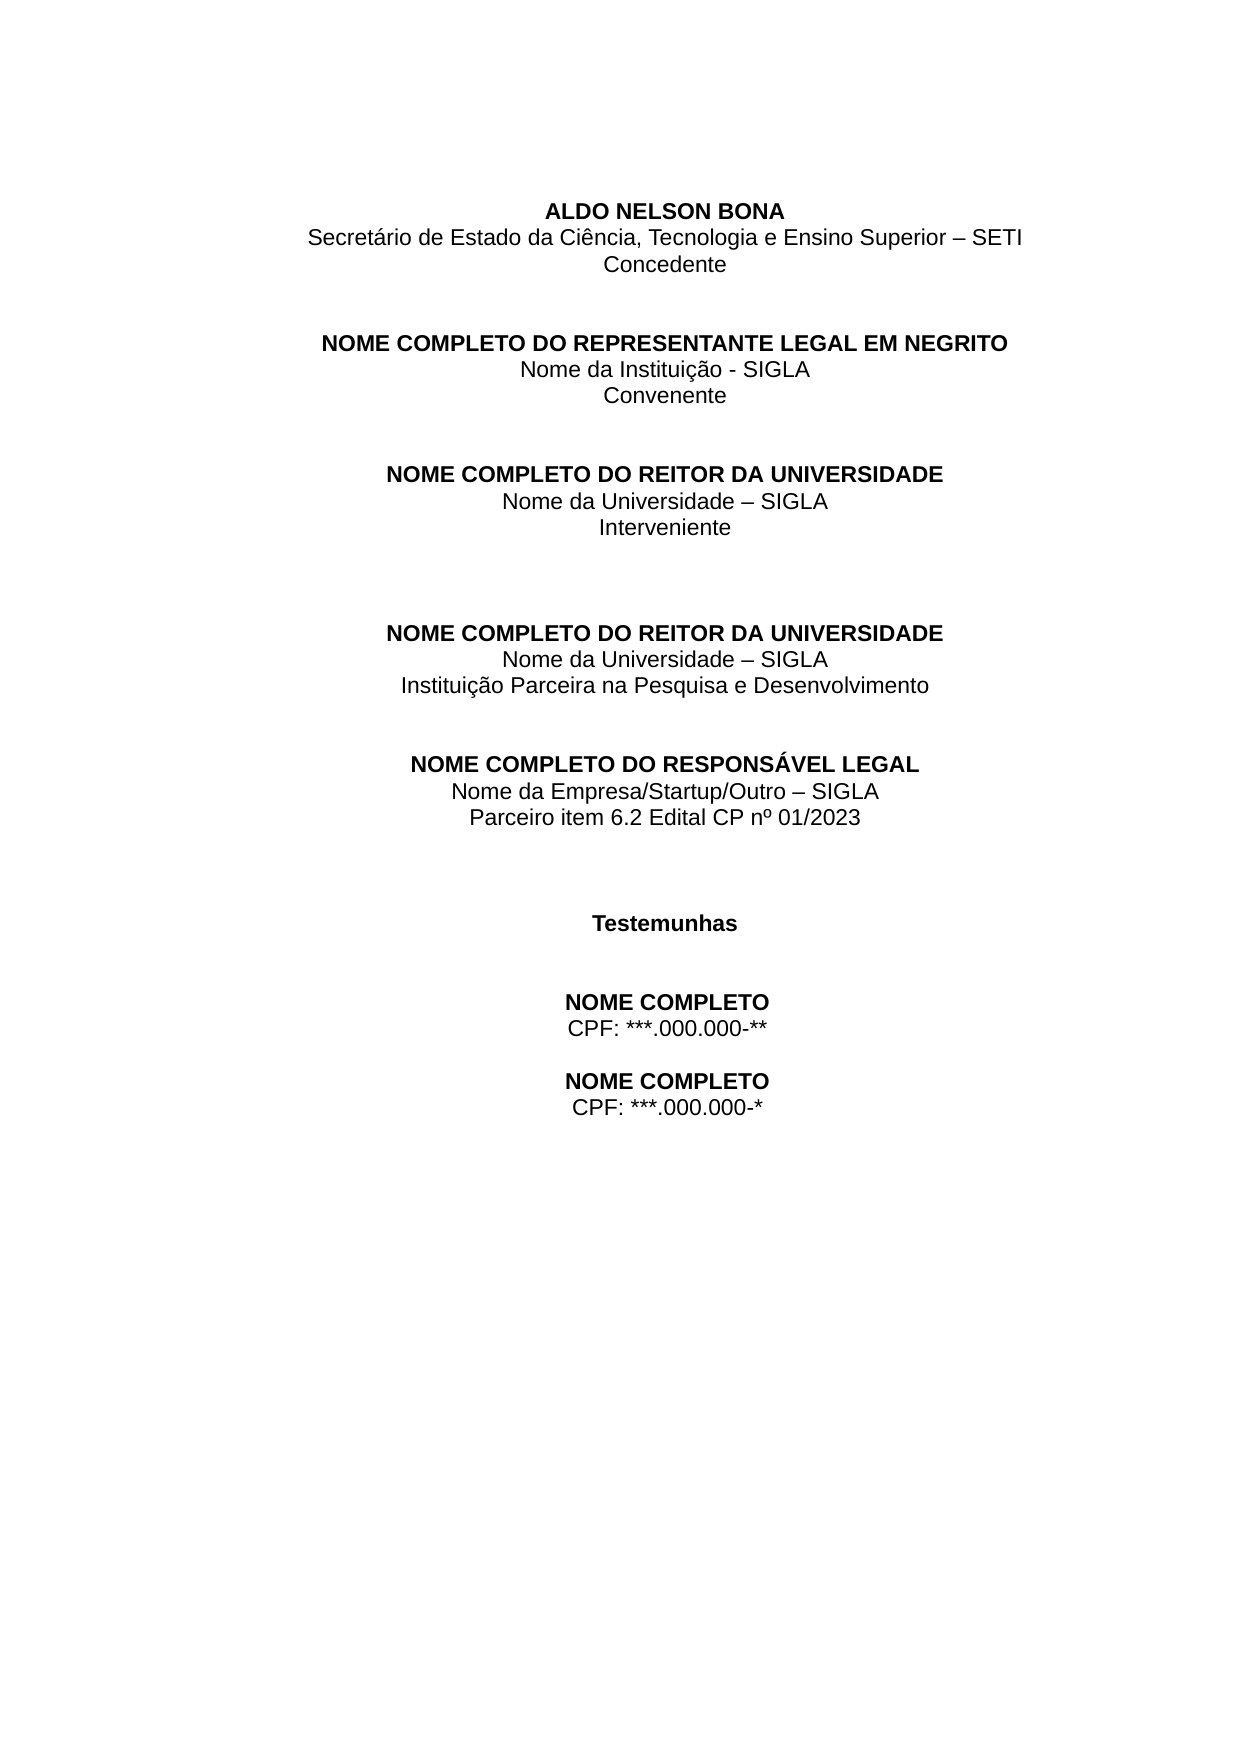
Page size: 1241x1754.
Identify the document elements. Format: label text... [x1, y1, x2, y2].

text Concedente [89, 251, 1240, 277]
text Nome da Universidade – SIGLA [89, 646, 1240, 672]
text NOME COMPLETO DO RESPONSÁVEL LEGAL [89, 751, 1240, 778]
text Nome da Instituição - SIGLA [89, 356, 1240, 382]
text Secretário de Estado da Ciência, Tecnologia e Ensino Superior – SETI [89, 224, 1240, 251]
text NOME COMPLETO DO REITOR DA UNIVERSIDADE [89, 461, 1240, 488]
text Nome da Universidade – SIGLA [89, 488, 1240, 514]
text NOME COMPLETO DO REPRESENTANTE LEGAL EM NEGRITO [89, 330, 1240, 356]
text Instituição Parceira na Pesquisa e Desenvolvimento [89, 672, 1240, 699]
text Interveniente [89, 514, 1240, 541]
text Parceiro item 6.2 Edital CP nº 01/2023 [89, 804, 1240, 830]
text NOME COMPLETO [75, 1068, 1240, 1094]
text ALDO NELSON BONA [89, 198, 1240, 224]
text NOME COMPLETO [75, 988, 1240, 1015]
text Nome da Empresa/Startup/Outro – SIGLA [89, 778, 1240, 804]
text CPF: ***.000.000-** [75, 1015, 1240, 1041]
text Testemunhas [89, 909, 1240, 936]
text CPF: ***.000.000-* [75, 1094, 1240, 1120]
text NOME COMPLETO DO REITOR DA UNIVERSIDADE [89, 619, 1240, 646]
text Convenente [89, 382, 1240, 409]
